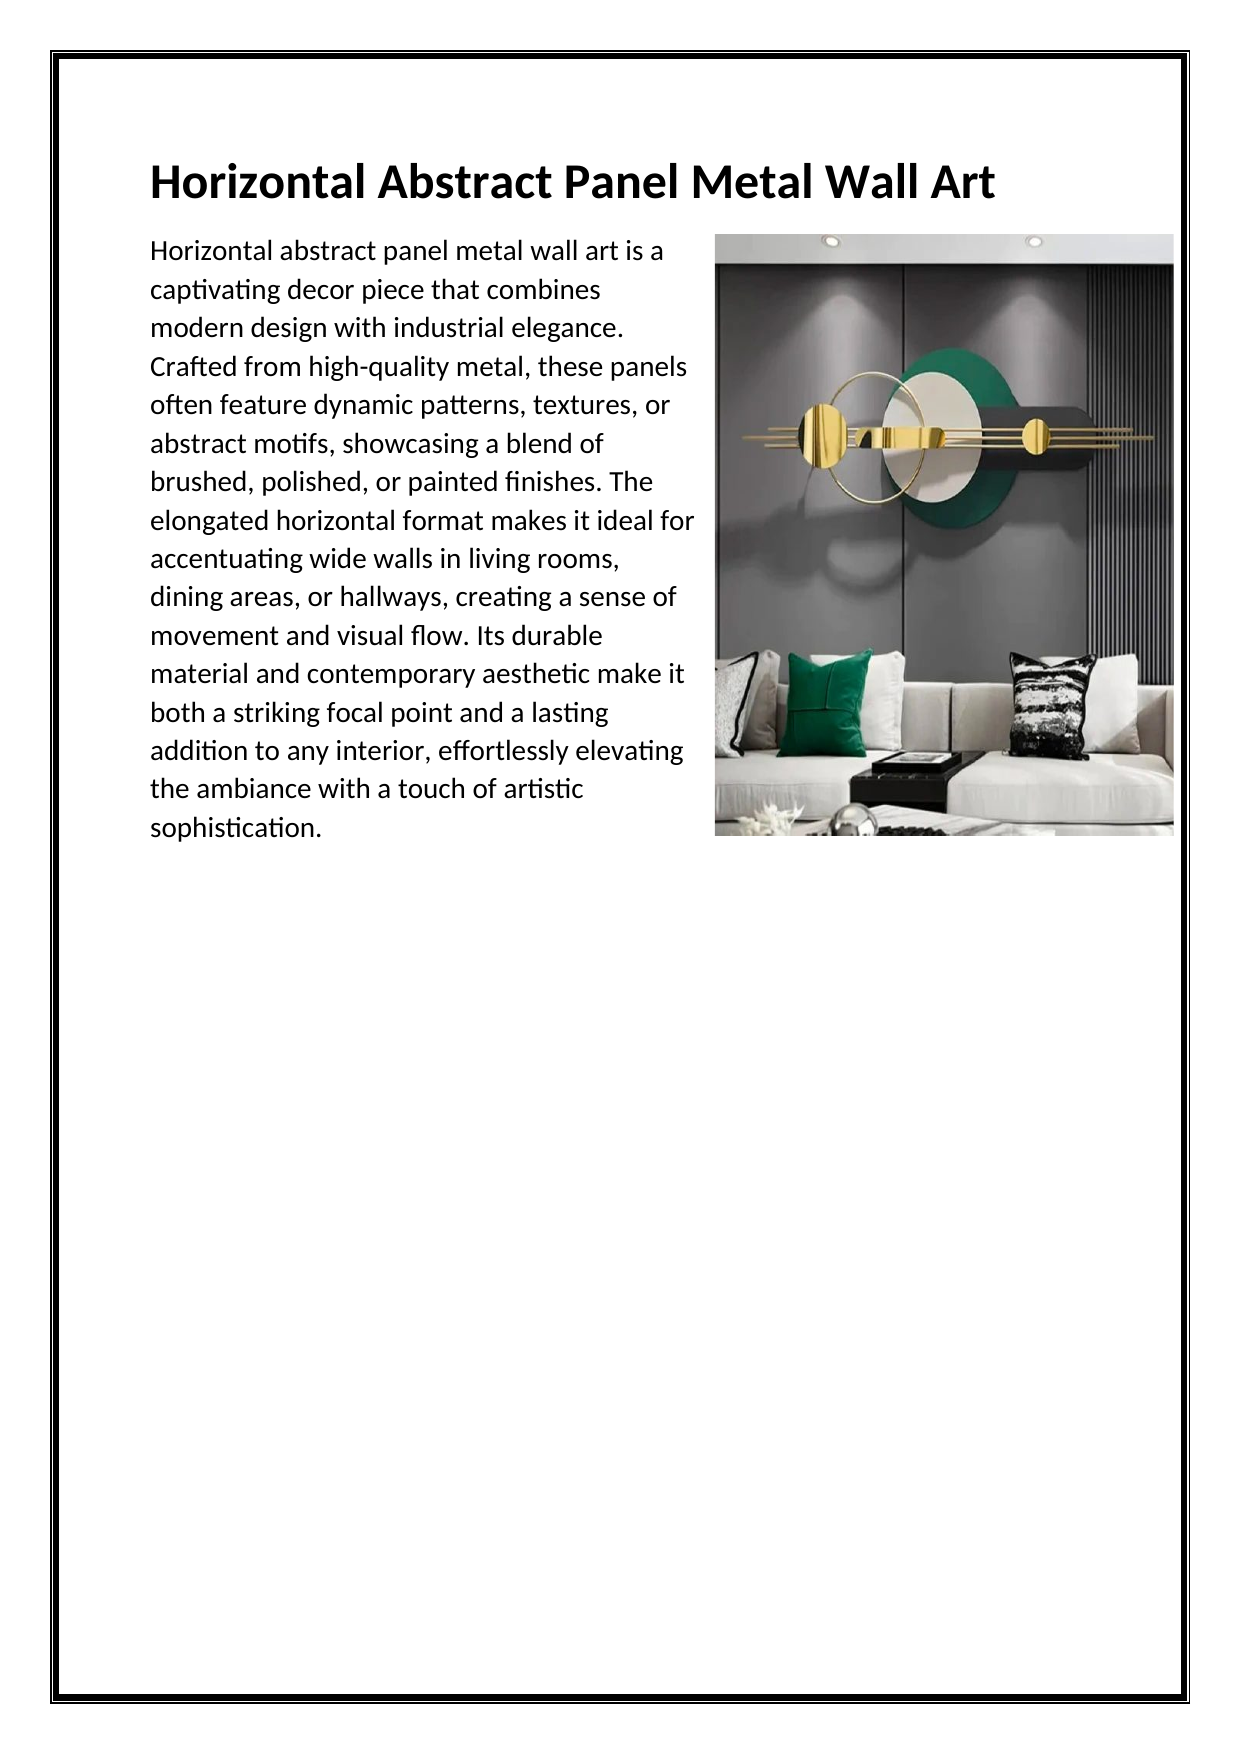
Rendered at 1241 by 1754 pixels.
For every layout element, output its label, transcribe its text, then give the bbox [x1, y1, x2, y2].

text Horizontal Abstract Panel Metal Wall Art [150, 150, 1090, 211]
picture [714, 234, 1174, 834]
